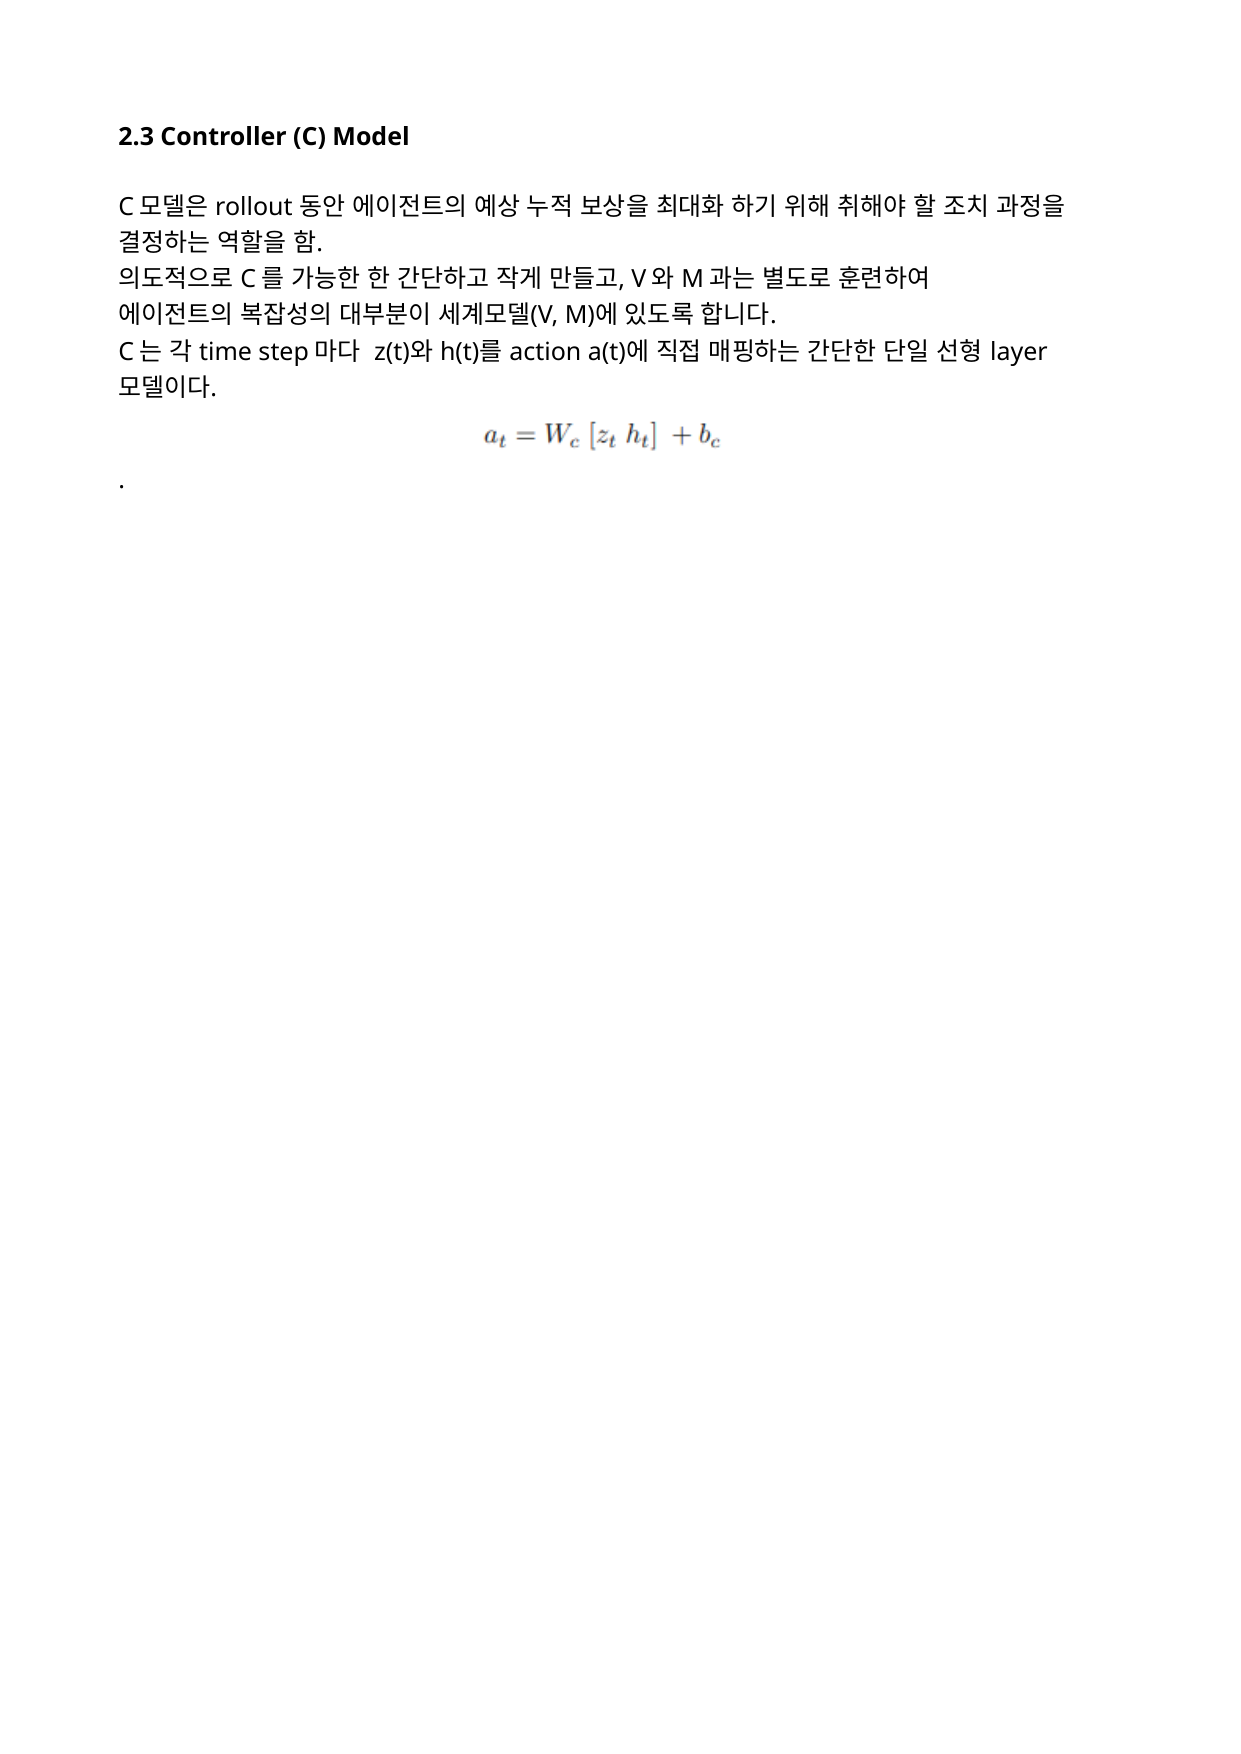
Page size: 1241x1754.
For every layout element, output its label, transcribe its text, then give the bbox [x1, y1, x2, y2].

text C모델은 rollout 동안 에이전트의 예상 누적 보상을 최대화 하기 위해 취해야 할 조치 과정을 결정하는 역할을 함. [118, 186, 1122, 259]
text 의도적으로 C를 가능한 한 간단하고 작게 만들고, V와 M과는 별도로 훈련하여 [118, 259, 1122, 295]
picture [456, 403, 743, 462]
text C는 각 time step마다 z(t)와 h(t)를 action a(t)에 직접 매핑하는 간단한 단일 선형 layer 모델이다. [118, 331, 1122, 404]
text 에이전트의 복잡성의 대부분이 세계모델(V, M)에 있도록 합니다. [118, 295, 1122, 331]
text . [118, 404, 1122, 496]
text 2.3 Controller (C) Model [118, 118, 1122, 152]
